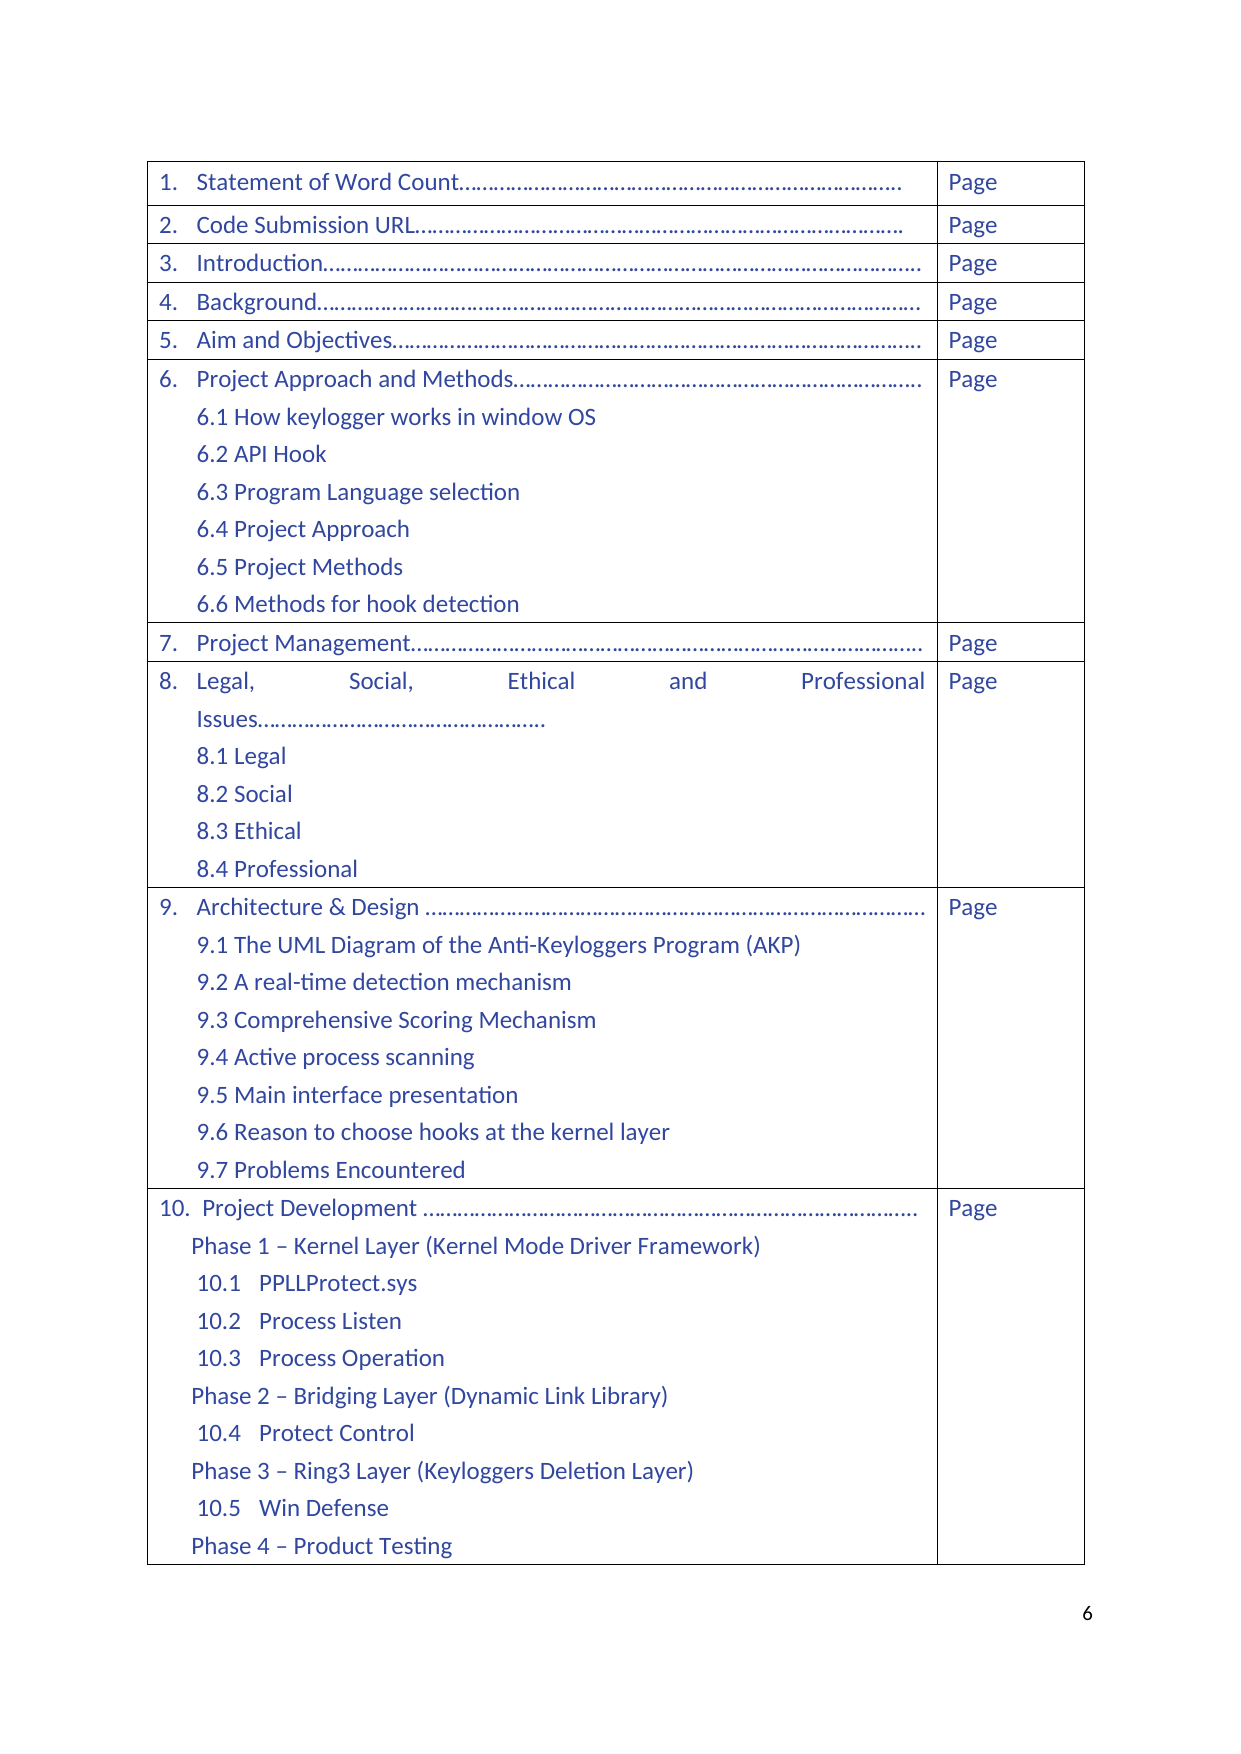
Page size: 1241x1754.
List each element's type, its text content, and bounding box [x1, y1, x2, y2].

table_cell Aim and Objectives……………………………………………………………………………….. [148, 321, 937, 359]
table_cell Architecture & Design …………………………………………………………………………… The UML Diagram of the Anti-Keyloggers Program (AKP) A real-time detection mechanism Comprehensive Scoring Mechanism Active process scanning Main interface presentation Reason to choose hooks at the kernel layer Problems Encountered [148, 888, 937, 1188]
table_cell Page [938, 662, 1084, 887]
table_header Statement of Word Count………………………………………………………………….. [148, 162, 937, 204]
table_header Page [938, 162, 1084, 204]
table_cell Project Management…………………………………………………………………………….. [148, 623, 937, 661]
table_cell Page [938, 1189, 1084, 1564]
table_cell Page [938, 206, 1084, 243]
table_cell Introduction………………………………………………………………………………………….. [148, 244, 937, 282]
table_cell Page [938, 321, 1084, 359]
table_cell Code Submission URL…………………………………………………………………………. [148, 206, 937, 243]
table_cell Background…………………………………………………………………………………………… [148, 283, 937, 320]
table_cell Page [938, 623, 1084, 661]
table_cell Legal, Social, Ethical and Professional Issues………………………………………….. Legal Social Ethical Professional [148, 662, 937, 887]
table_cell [148, 1189, 937, 1564]
table_cell Page [938, 360, 1084, 622]
table_cell Project Approach and Methods…………………………………………………………….. How keylogger works in window OS API Hook Program Language selection Project Approach Project Methods Methods for hook detection [148, 360, 937, 622]
table_cell Page [938, 283, 1084, 320]
table_cell Page [938, 888, 1084, 1188]
table_cell Page [938, 244, 1084, 282]
